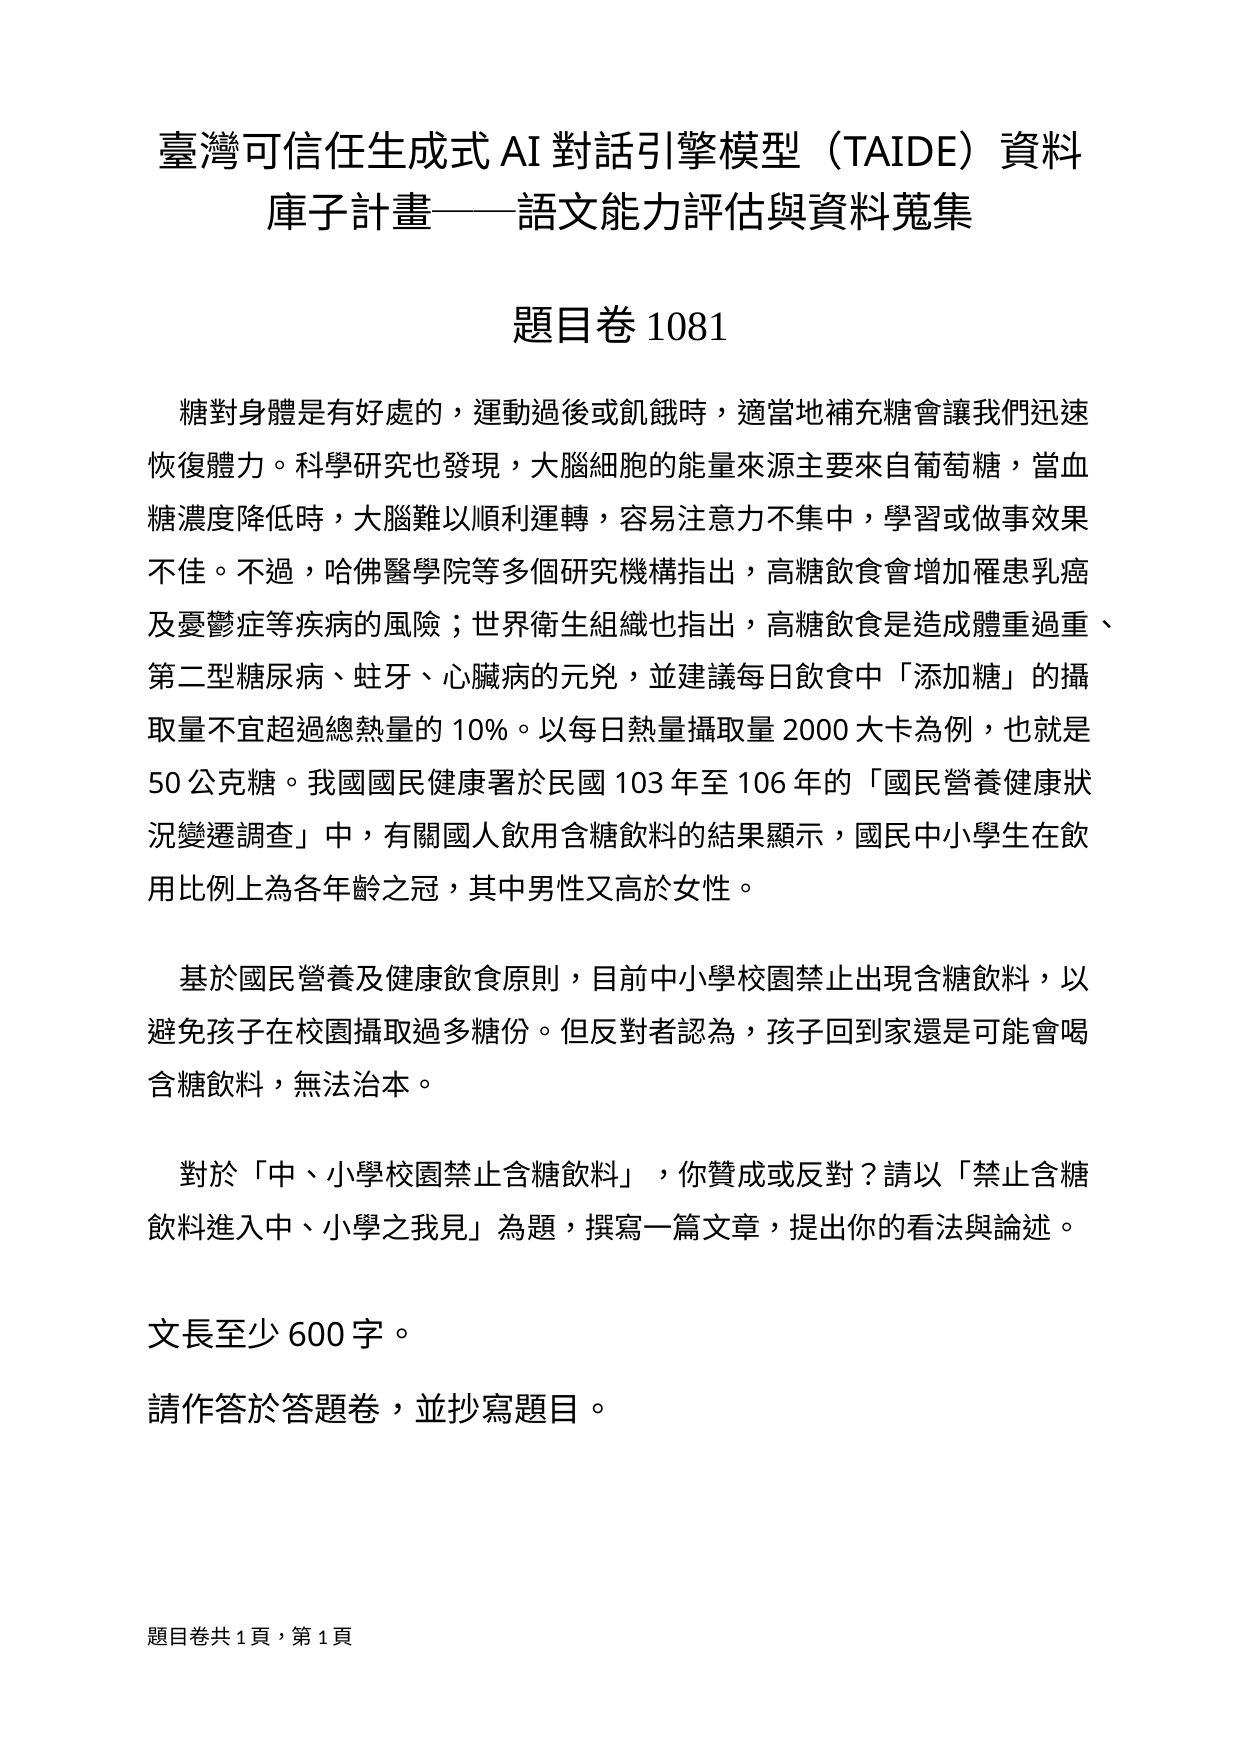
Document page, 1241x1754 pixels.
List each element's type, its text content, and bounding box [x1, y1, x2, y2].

text 文長至少600字。 [148, 1295, 1092, 1370]
text 基於國民營養及健康飲食原則，目前中小學校園禁止出現含糖飲料，以避免孩子在校園攝取過多糖份。但反對者認為，孩子回到家還是可能會喝含糖飲料，無法治本。 [148, 956, 1092, 1104]
text 糖對身體是有好處的，運動過後或飢餓時，適當地補充糖會讓我們迅速恢復體力。科學研究也發現，大腦細胞的能量來源主要來自葡萄糖，當血糖濃度降低時，大腦難以順利運轉，容易注意力不集中，學習或做事效果不佳。不過，哈佛醫學院等多個研究機構指出，高糖飲食會增加罹患乳癌及憂鬱症等疾病的風險；世界衛生組織也指出，高糖飲食是造成體重過重、第二型糖尿病、蛀牙、心臟病的元兇，並建議每日飲食中「添加糖」的攝取量不宜超過總熱量的10%。以每日熱量攝取量2000大卡為例，也就是50公克糖。我國國民健康署於民國103年至106年的「國民營養健康狀況變遷調查」中，有關國人飲用含糖飲料的結果顯示，國民中小學生在飲用比例上為各年齡之冠，其中男性又高於女性。 [148, 390, 1092, 908]
text 對於「中、小學校園禁止含糖飲料」，你贊成或反對？請以「禁止含糖飲料進入中、小學之我見」為題，撰寫一篇文章，提出你的看法與論述。 [148, 1152, 1092, 1247]
text 請作答於答題卷，並抄寫題目。 [148, 1370, 1092, 1445]
text 題目卷1081 [148, 292, 1092, 352]
